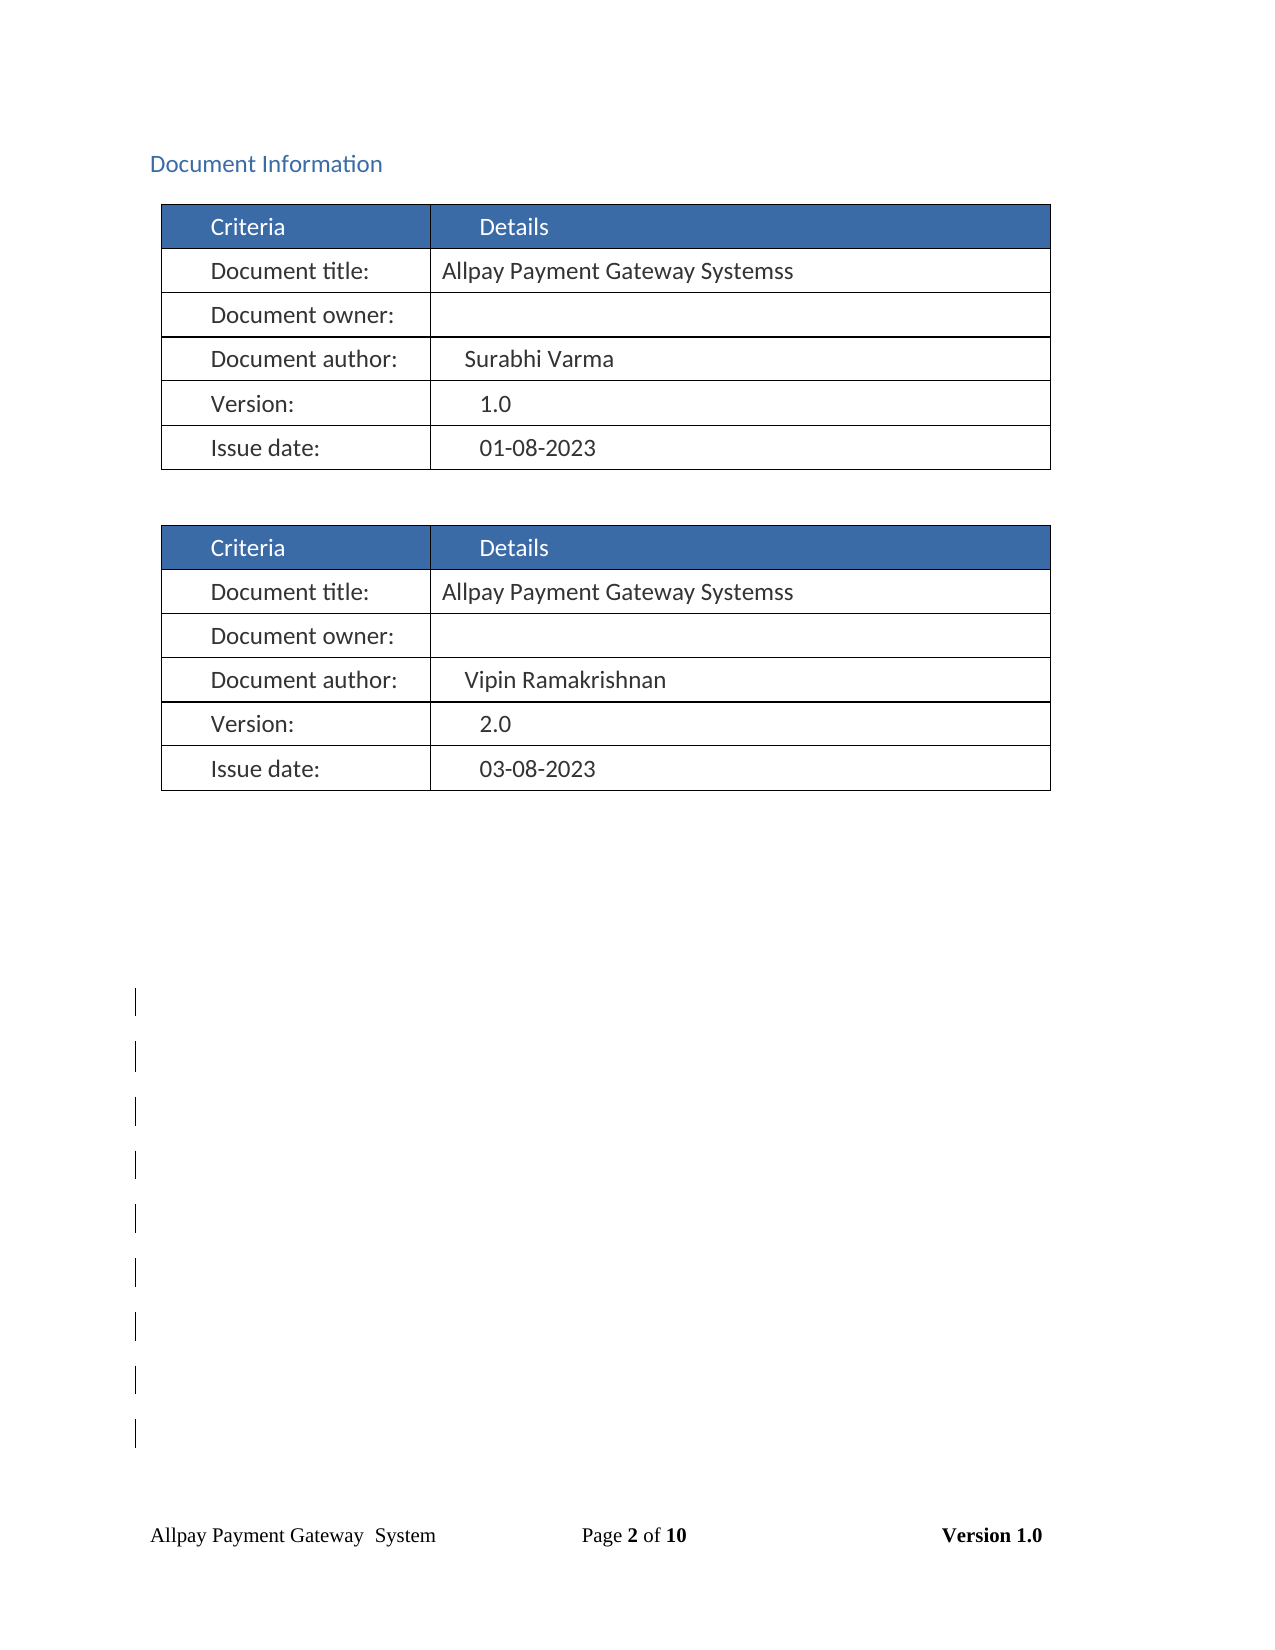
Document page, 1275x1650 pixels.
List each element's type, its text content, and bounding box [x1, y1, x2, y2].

table_cell Version: [162, 381, 430, 424]
table_header Details [431, 205, 1050, 248]
table_header Details [431, 526, 1050, 569]
table_cell Vipin Ramakrishnan [431, 658, 1050, 701]
table_cell 2.0 [431, 703, 1050, 745]
table_cell 03-08-2023 [431, 746, 1050, 789]
table_cell Issue date: [162, 746, 430, 789]
table_cell Document title: [162, 249, 430, 292]
table_cell Allpay Payment Gateway Systemss [431, 249, 1050, 292]
table_cell 1.0 [431, 381, 1050, 424]
table_cell Document author: [162, 658, 430, 701]
table_cell Version: [162, 703, 430, 745]
table_cell Issue date: [162, 426, 430, 468]
table_cell Document owner: [162, 614, 430, 657]
table_header Criteria [162, 526, 430, 569]
text Document Information [150, 149, 1125, 179]
table_cell 01-08-2023 [431, 426, 1050, 468]
table_header Criteria [162, 205, 430, 248]
table_cell Document owner: [162, 293, 430, 336]
table_cell [431, 614, 1050, 657]
table_cell Surabhi Varma [431, 338, 1050, 380]
table_cell Document author: [162, 338, 430, 380]
table_cell Allpay Payment Gateway Systemss [431, 570, 1050, 613]
table_cell Document title: [162, 570, 430, 613]
table_cell [431, 293, 1050, 336]
